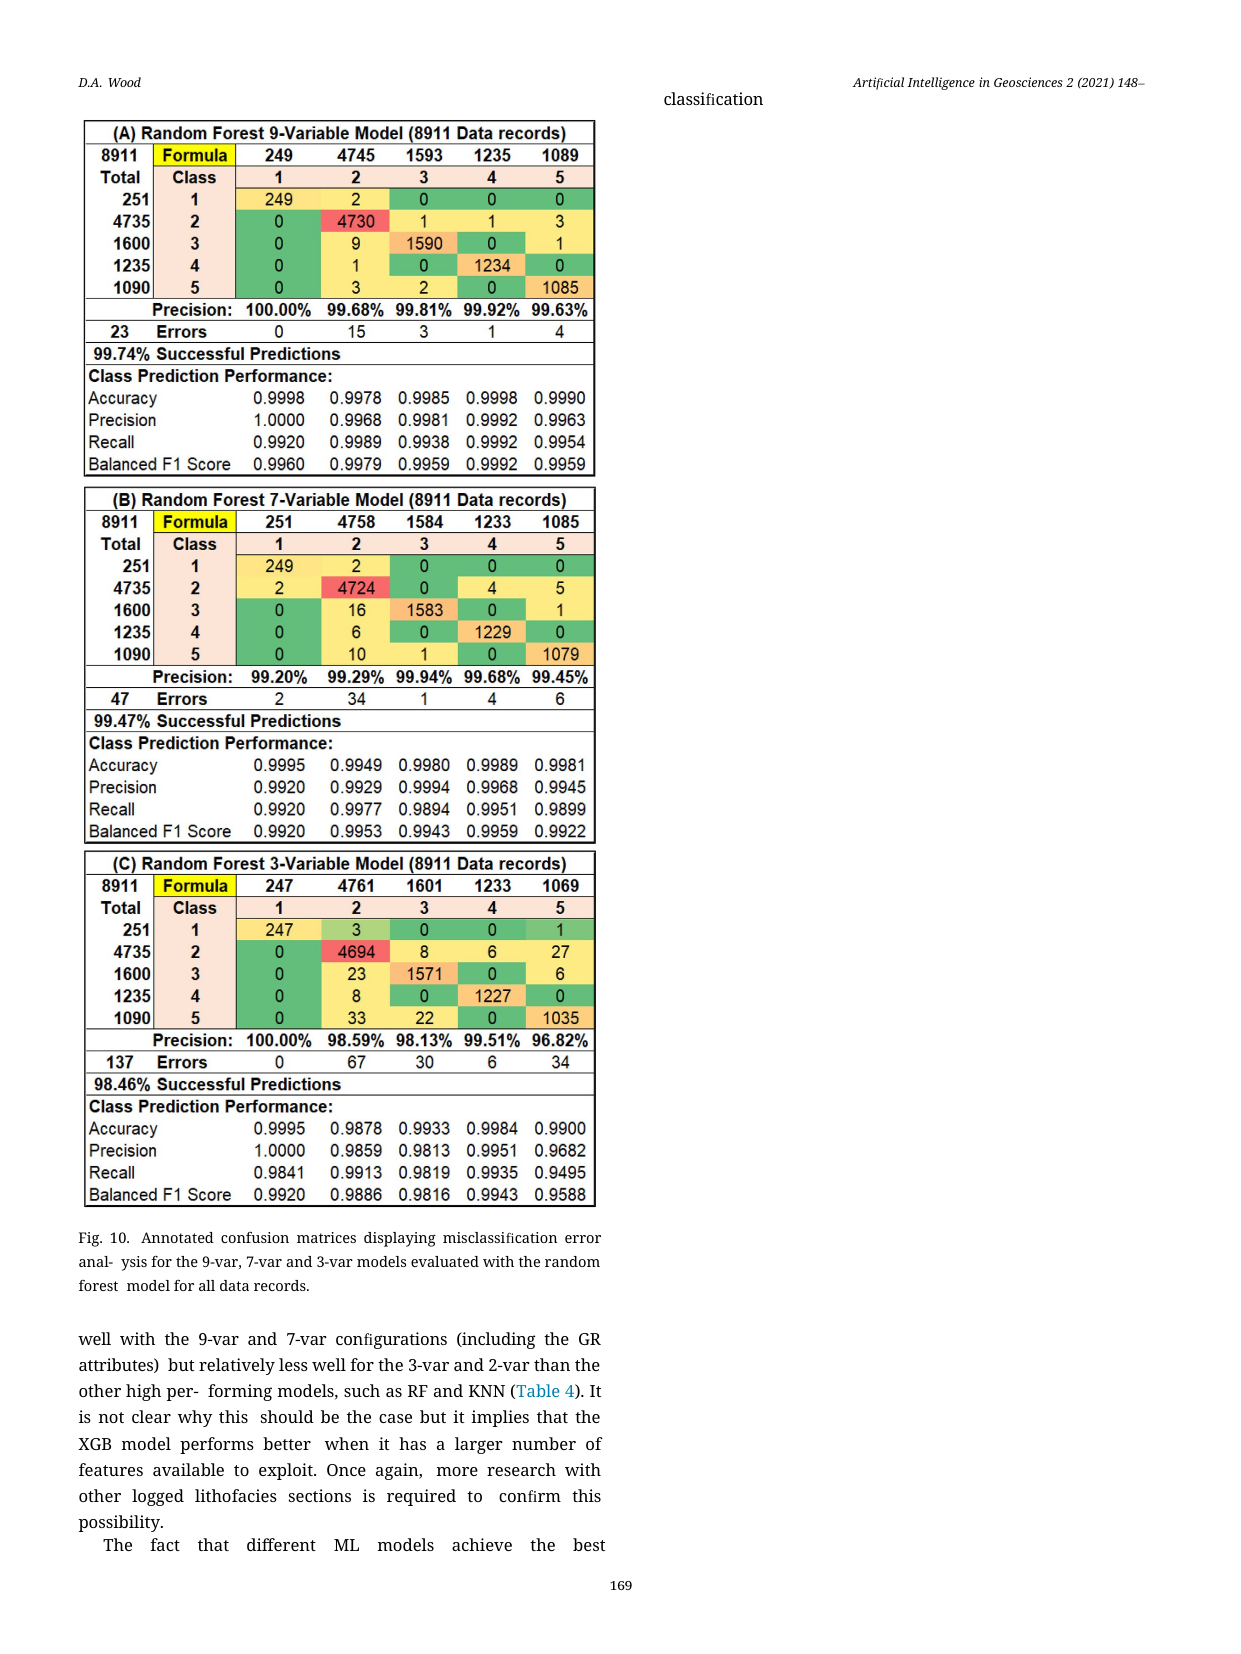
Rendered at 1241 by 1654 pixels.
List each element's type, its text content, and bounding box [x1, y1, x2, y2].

text Fig. 10. Annotated confusion matrices displaying misclassification error anal- ysis for the 9-var, 7-var and 3-var models evaluated with the random forest model for all data records. [78, 1228, 601, 1296]
picture [565, 1386, 570, 1394]
text The fact that different ML models achieve the best classification [103, 1536, 605, 1555]
text The fact that different ML models achieve the best classification [663, 90, 1173, 109]
text well with the 9-var and 7-var configurations (including the GR attributes) but relatively less well for the 3-var and 2-var than the other high per- forming models, such as RF and KNN (Table 4). It is not clear why this should be the case but it implies that the XGB model performs better when it has a larger number of features available to exploit. Once again, more research with other logged lithofacies sections is required to confirm this possibility. [78, 1328, 601, 1533]
picture [82, 118, 597, 1208]
